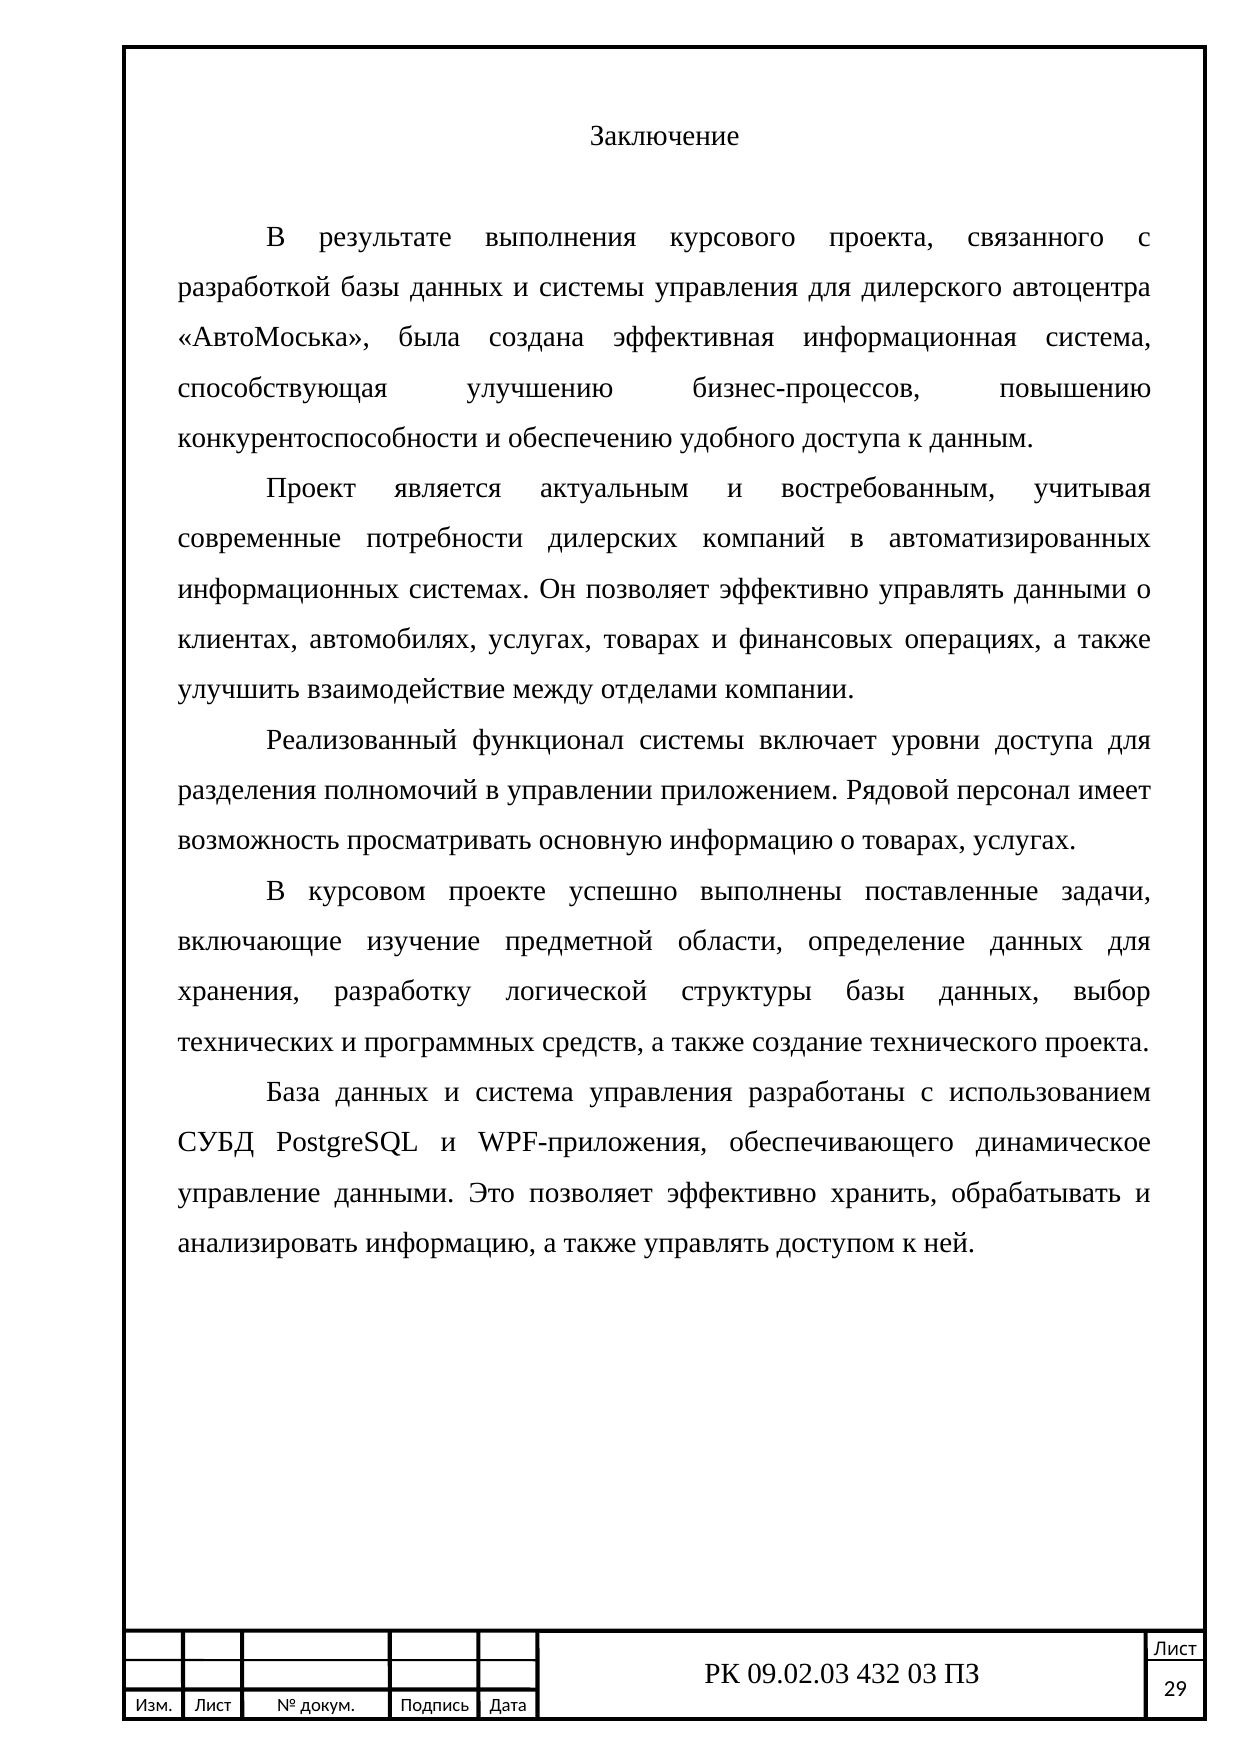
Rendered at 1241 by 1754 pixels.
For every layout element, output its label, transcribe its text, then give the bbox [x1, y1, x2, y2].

text База данных и система управления разработаны с использованием СУБД PostgreSQL и WPF-приложения, обеспечивающего динамическое управление данными. Это позволяет эффективно хранить, обрабатывать и анализировать информацию, а также управлять доступом к ней. [177, 1074, 1152, 1258]
text Заключение [177, 118, 1152, 152]
text В результате выполнения курсового проекта, связанного с разработкой базы данных и системы управления для дилерского автоцентра «АвтоМоська», была создана эффективная информационная система, способствующая улучшению бизнес-процессов, повышению конкурентоспособности и обеспечению удобного доступа к данным. [177, 219, 1152, 453]
text Реализованный функционал системы включает уровни доступа для разделения полномочий в управлении приложением. Рядовой персонал имеет возможность просматривать основную информацию о товарах, услугах. [177, 722, 1152, 856]
text Проект является актуальным и востребованным, учитывая современные потребности дилерских компаний в автоматизированных информационных системах. Он позволяет эффективно управлять данными о клиентах, автомобилях, услугах, товарах и финансовых операциях, а также улучшить взаимодействие между отделами компании. [177, 470, 1152, 705]
text В курсовом проекте успешно выполнены поставленные задачи, включающие изучение предметной области, определение данных для хранения, разработку логической структуры базы данных, выбор технических и программных средств, а также создание технического проекта. [177, 873, 1152, 1057]
